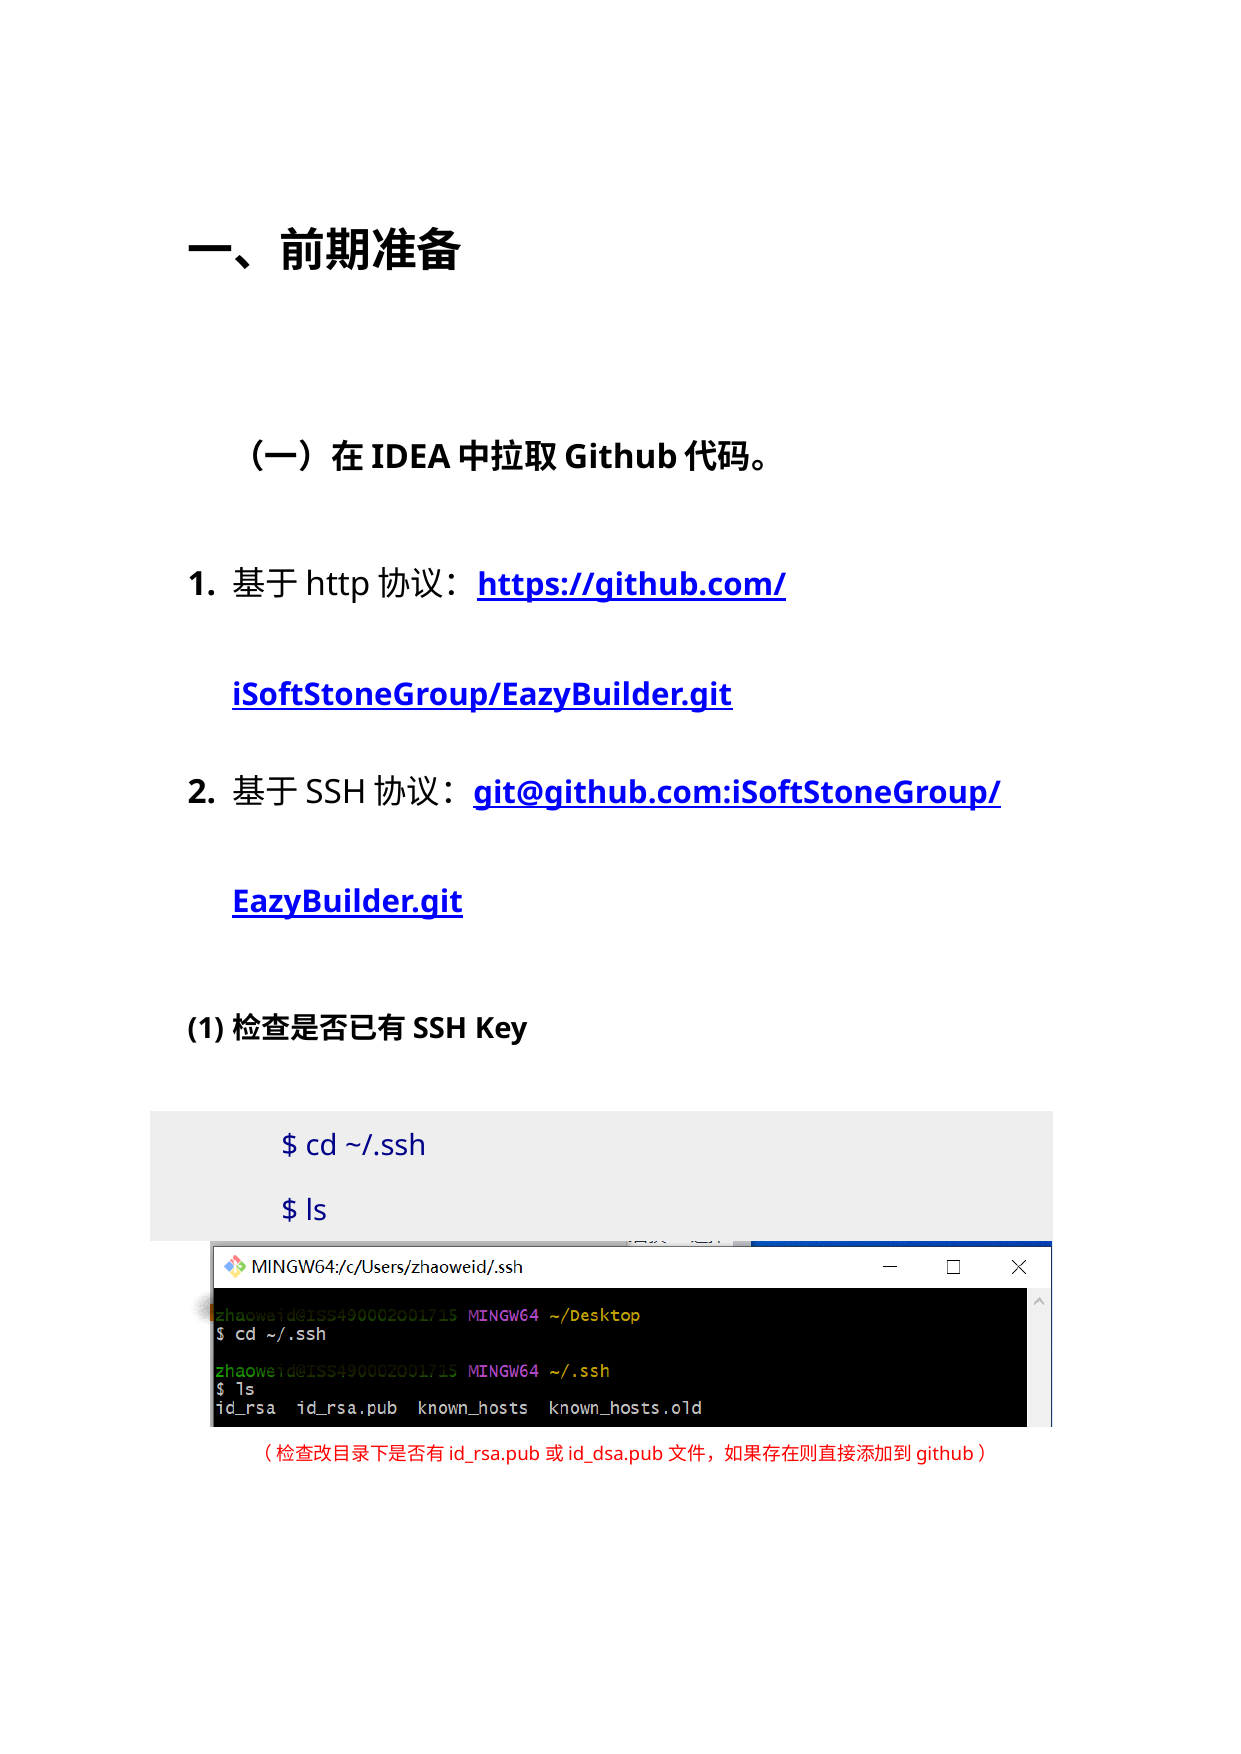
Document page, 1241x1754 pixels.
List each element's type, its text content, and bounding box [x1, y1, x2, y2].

subtitle 基于http协议：https://github.com/iSoftStoneGroup/EazyBuilder.git [187, 549, 1053, 726]
list $ ls [150, 1203, 1053, 1268]
list $ cd ~/.ssh [150, 1138, 1053, 1203]
subtitle 前期准备 [187, 197, 1053, 295]
subtitle 检查是否已有SSH Key [187, 1020, 1053, 1085]
subtitle 在IDEA中拉取Github代码。 [187, 422, 1053, 487]
list （ 检查改目录下是否有id_rsa.pub 或 id_dsa.pub 文件，如果存在则直接添加到github ） [187, 1454, 1053, 1496]
subtitle 基于SSH协议：git@github.com:iSoftStoneGroup/EazyBuilder.git [187, 783, 1053, 960]
picture [187, 1268, 1053, 1454]
